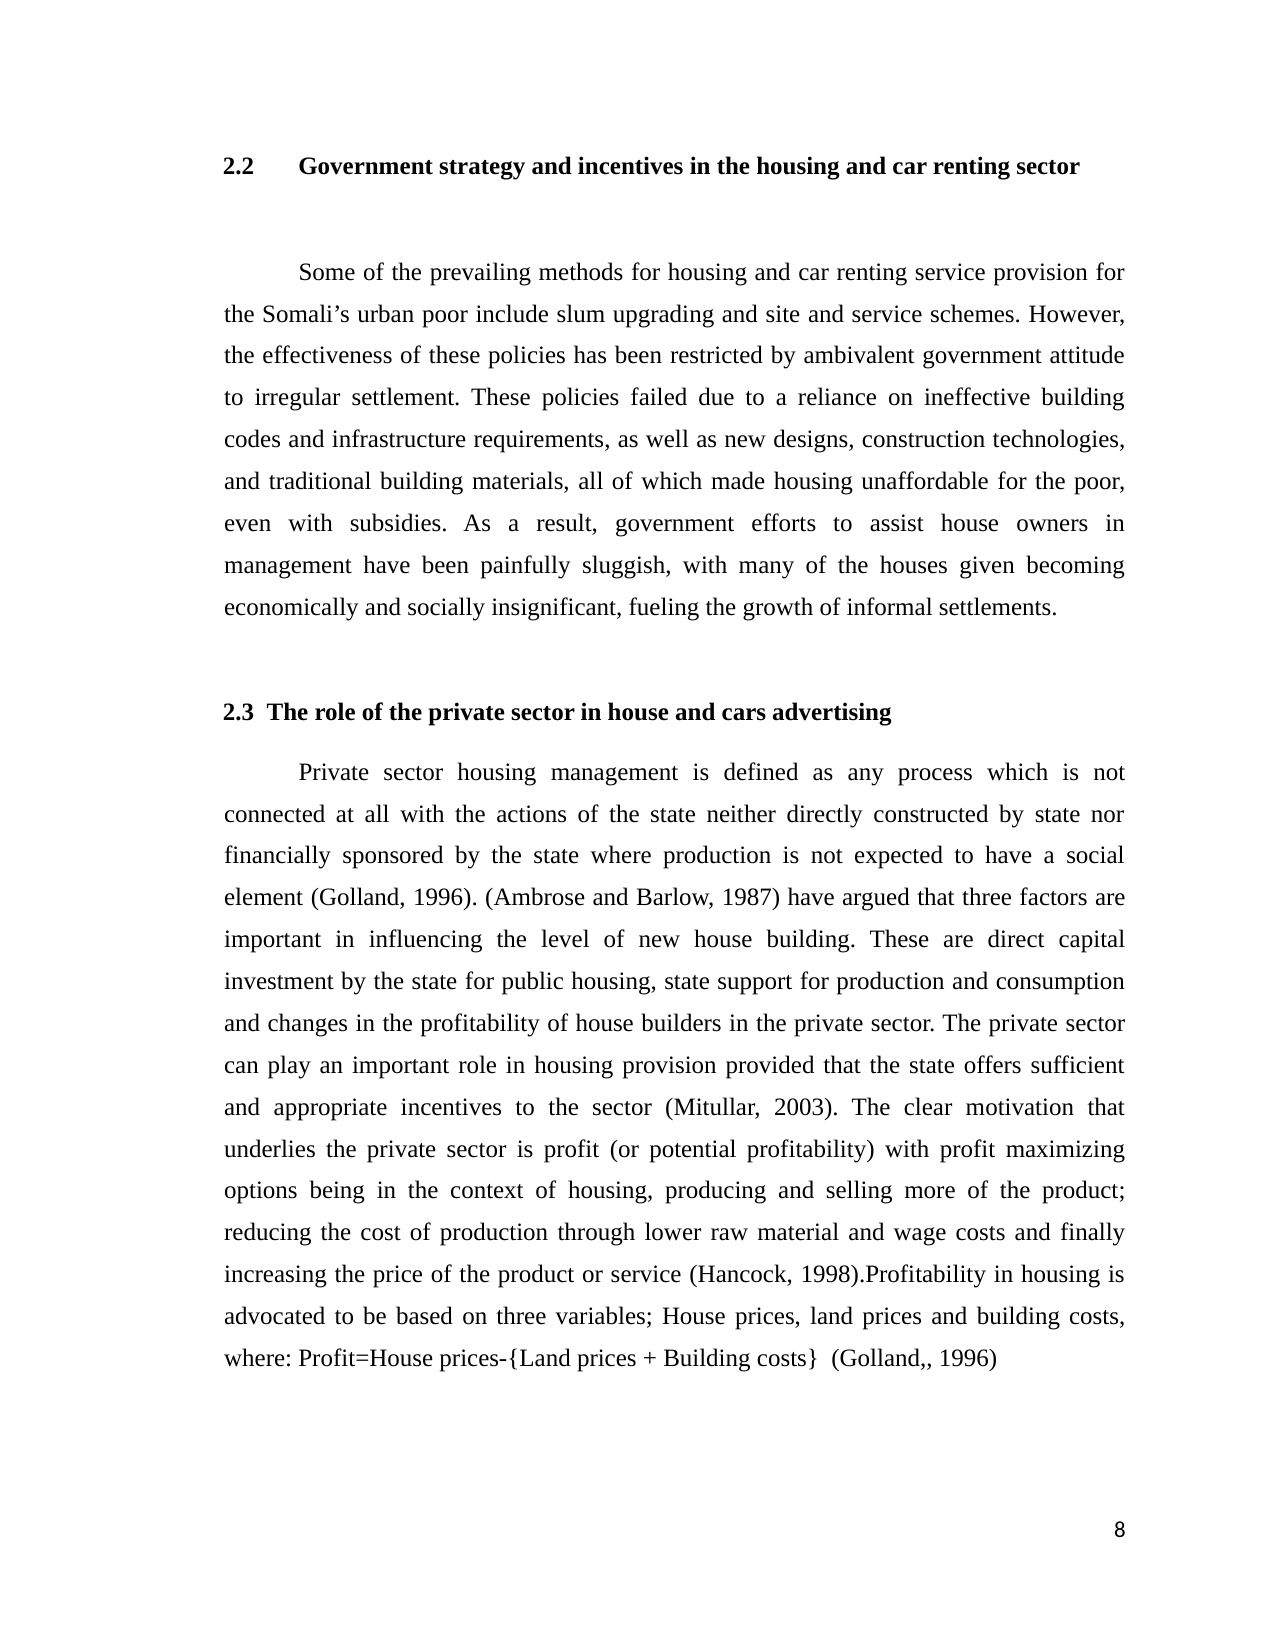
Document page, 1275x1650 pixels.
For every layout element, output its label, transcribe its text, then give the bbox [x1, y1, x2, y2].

text Private sector housing management is defined as any process which is not connected at all with the actions of the state neither directly constructed by state nor financially sponsored by the state where production is not expected to have a social element (Golland, 1996). (Ambrose and Barlow, 1987) have argued that three factors are important in influencing the level of new house building. These are direct capital investment by the state for public housing, state support for production and consumption and changes in the profitability of house builders in the private sector. The private sector can play an important role in housing provision provided that the state offers sufficient and appropriate incentives to the sector (Mitullar, 2003). The clear motivation that underlies the private sector is profit (or potential profitability) with profit maximizing options being in the context of housing, producing and selling more of the product; reducing the cost of production through lower raw material and wage costs and finally increasing the price of the product or service (Hancock, 1998).Profitability in housing is advocated to be based on three variables; House prices, land prices and building costs, where: Profit=House prices-{Land prices + Building costs} (Golland,, 1996) [224, 757, 1126, 1372]
subtitle 2.2 Government strategy and incentives in the housing and car renting sector [150, 151, 1127, 180]
text Some of the prevailing methods for housing and car renting service provision for the Somali’s urban poor include slum upgrading and site and service schemes. However, the effectiveness of these policies has been restricted by ambivalent government attitude to irregular settlement. These policies failed due to a reliance on ineffective building codes and infrastructure requirements, as well as new designs, construction technologies, and traditional building materials, all of which made housing unaffordable for the poor, even with subsidies. As a result, government efforts to assist house owners in management have been painfully sluggish, with many of the houses given becoming economically and socially insignificant, fueling the growth of informal settlements. [224, 257, 1126, 621]
subtitle 2.3 The role of the private sector in house and cars advertising [150, 697, 1127, 725]
